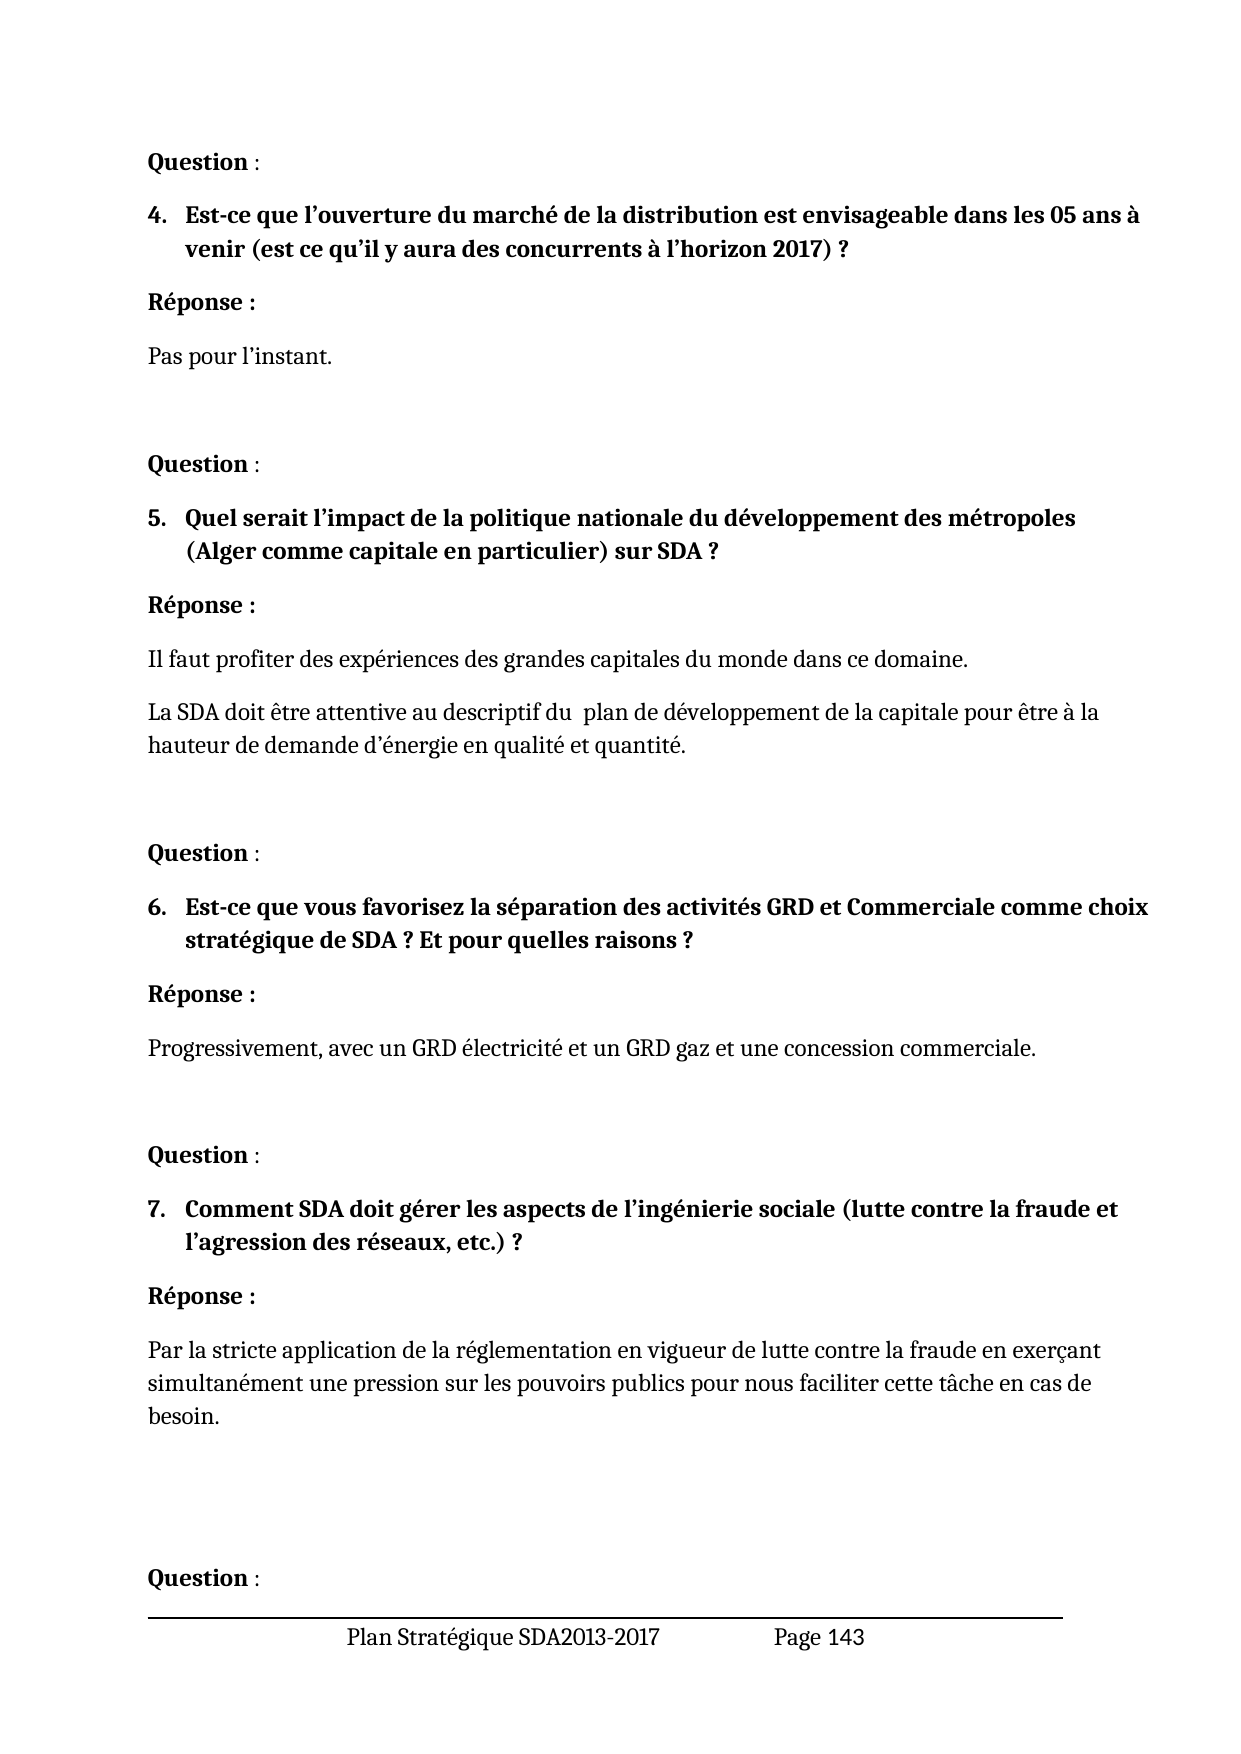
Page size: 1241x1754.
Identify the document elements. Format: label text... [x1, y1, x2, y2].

text Réponse : [148, 591, 1152, 619]
text Il faut profiter des expériences des grandes capitales du monde dans ce domaine. [148, 644, 1152, 673]
list Est-ce que vous favorisez la séparation des activités GRD et Commerciale comme choix stratégique de SDA ? Et pour quelles raisons ? [148, 893, 1152, 955]
text Réponse : [148, 288, 1152, 317]
list Quel serait l’impact de la politique nationale du développement des métropoles (Alger comme capitale en particulier) sur SDA ? [148, 504, 1152, 566]
text Question : [148, 1141, 1152, 1170]
text Réponse : [148, 980, 1152, 1008]
text Question : [148, 148, 1152, 176]
text Progressivement, avec un GRD électricité et un GRD gaz et une concession commerciale. [148, 1034, 1152, 1062]
text La SDA doit être attentive au descriptif du plan de développement de la capitale pour être à la hauteur de demande d’énergie en qualité et quantité. [148, 698, 1152, 760]
text Question : [148, 450, 1152, 479]
list Comment SDA doit gérer les aspects de l’ingénierie sociale (lutte contre la fraude et l’agression des réseaux, etc.) ? [148, 1195, 1152, 1257]
text Question : [148, 1563, 1152, 1592]
text Pas pour l’instant. [148, 342, 1152, 371]
list Est-ce que l’ouverture du marché de la distribution est envisageable dans les 05 ans à venir (est ce qu’il y aura des concurrents à l’horizon 2017) ? [148, 201, 1152, 263]
text Réponse : [148, 1282, 1152, 1311]
text Par la stricte application de la réglementation en vigueur de lutte contre la fraude en exerçant simultanément une pression sur les pouvoirs publics pour nous faciliter cette tâche en cas de besoin. [148, 1336, 1152, 1431]
text Question : [148, 839, 1152, 868]
